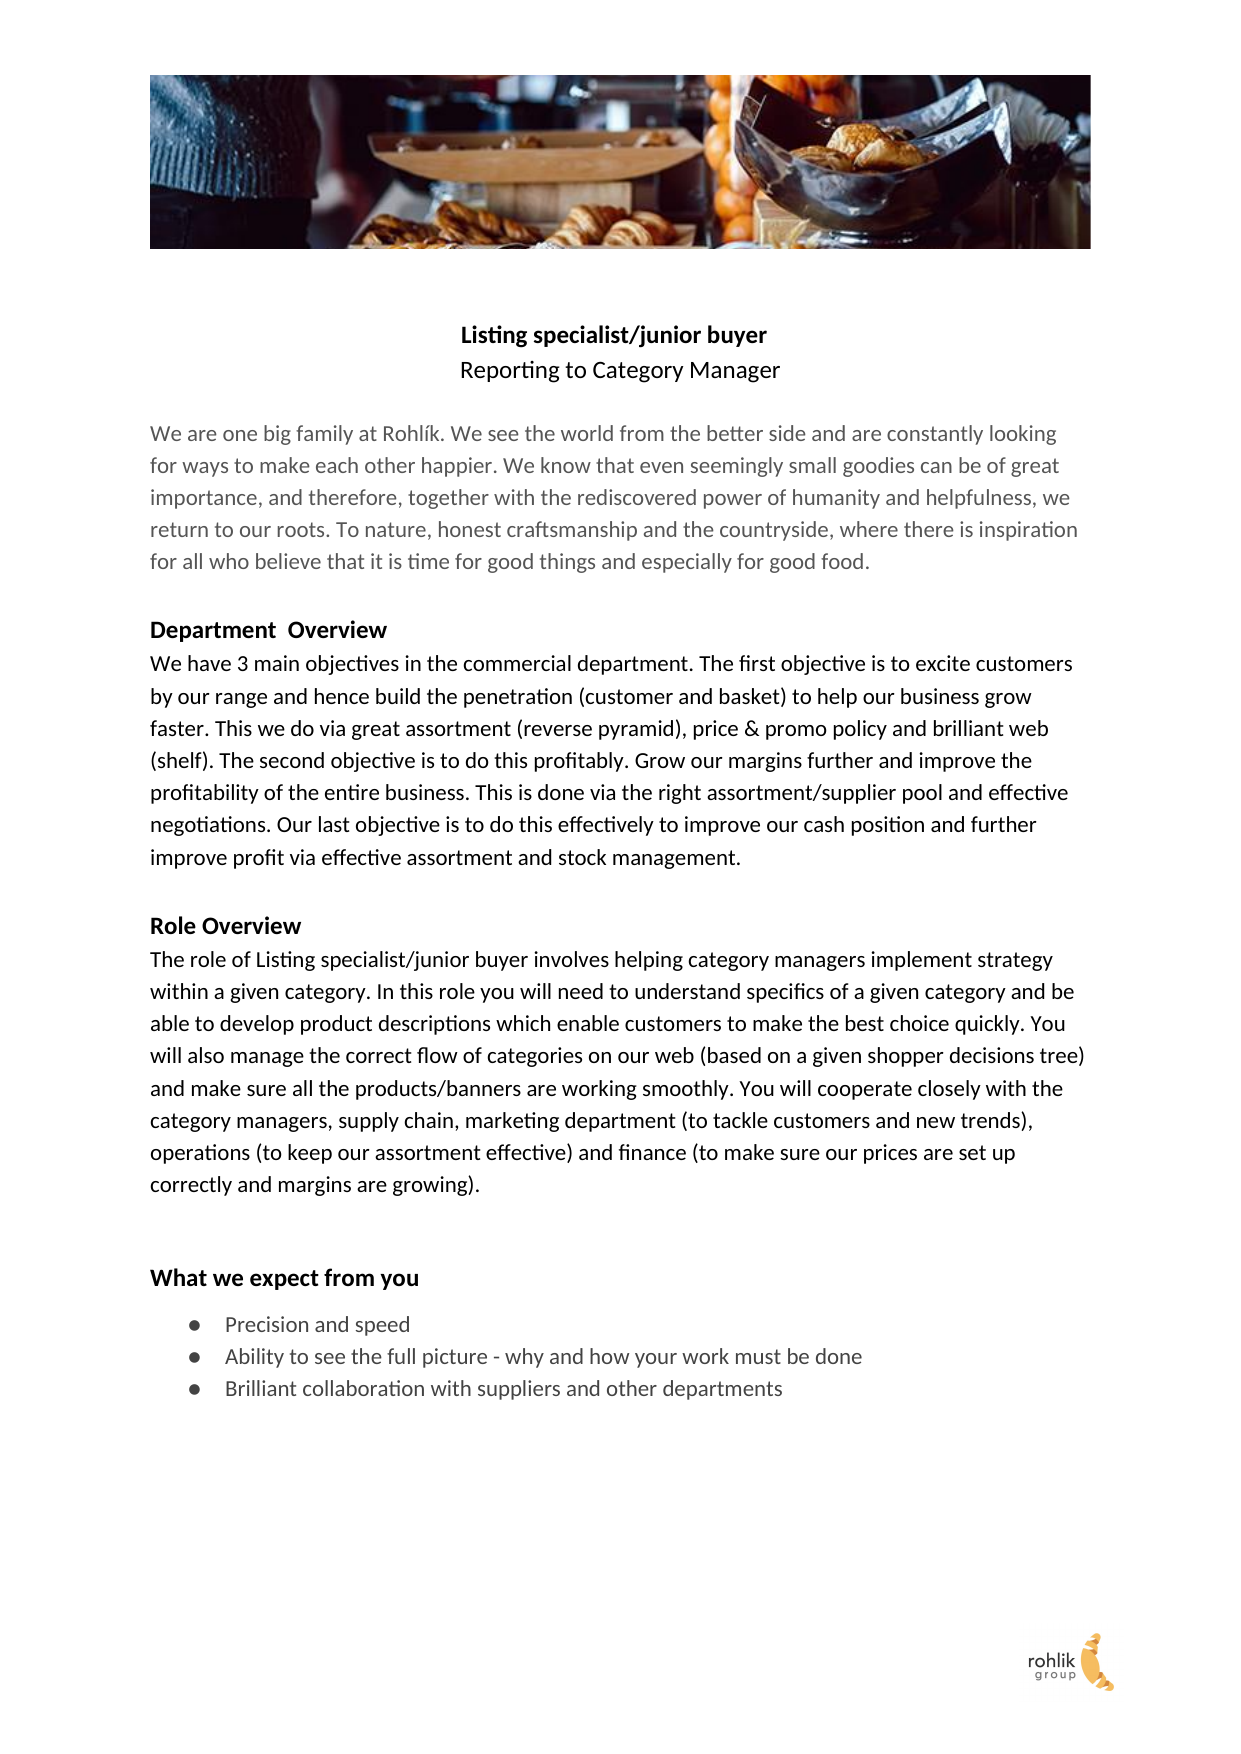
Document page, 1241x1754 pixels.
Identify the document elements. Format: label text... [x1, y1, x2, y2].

text The role of Listing specialist/junior buyer involves helping category managers implement strategy within a given category. In this role you will need to understand specifics of a given category and be able to develop product descriptions which enable customers to make the best choice quickly. You will also manage the correct flow of categories on our web (based on a given shopper decisions tree) and make sure all the products/banners are working smoothly. You will cooperate closely with the category managers, supply chain, marketing department (to tackle customers and new trends), operations (to keep our assortment effective) and finance (to make sure our prices are set up correctly and margins are growing). [150, 945, 1090, 1198]
text We are one big family at Rohlík. We see the world from the better side and are constantly looking for ways to make each other happier. We know that even seemingly small goodies can be of great importance, and therefore, together with the rediscovered power of humanity and helpfulness, we return to our roots. To nature, honest craftsmanship and the countryside, where there is inspiration for all who believe that it is time for good things and especially for good food. [150, 419, 1090, 575]
text What we expect from you [150, 1262, 1090, 1293]
picture [150, 75, 1091, 249]
list Brilliant collaboration with suppliers and other departments [187, 1374, 1090, 1402]
text Reporting to Category Manager [150, 354, 1090, 385]
text Department Overview [150, 614, 1090, 645]
list Precision and speed [187, 1310, 1090, 1338]
text Role Overview [150, 910, 1090, 940]
text Listing specialist/junior buyer [150, 319, 1090, 350]
picture [1018, 1623, 1125, 1702]
list Ability to see the full picture - why and how your work must be done [187, 1342, 1090, 1370]
text We have 3 main objectives in the commercial department. The first objective is to excite customers by our range and hence build the penetration (customer and basket) to help our business grow faster. This we do via great assortment (reverse pyramid), price & promo policy and brilliant web (shelf). The second objective is to do this profitably. Grow our margins further and improve the profitability of the entire business. This is done via the right assortment/supplier pool and effective negotiations. Our last objective is to do this effectively to improve our cash position and further improve profit via effective assortment and stock management. [150, 649, 1090, 871]
